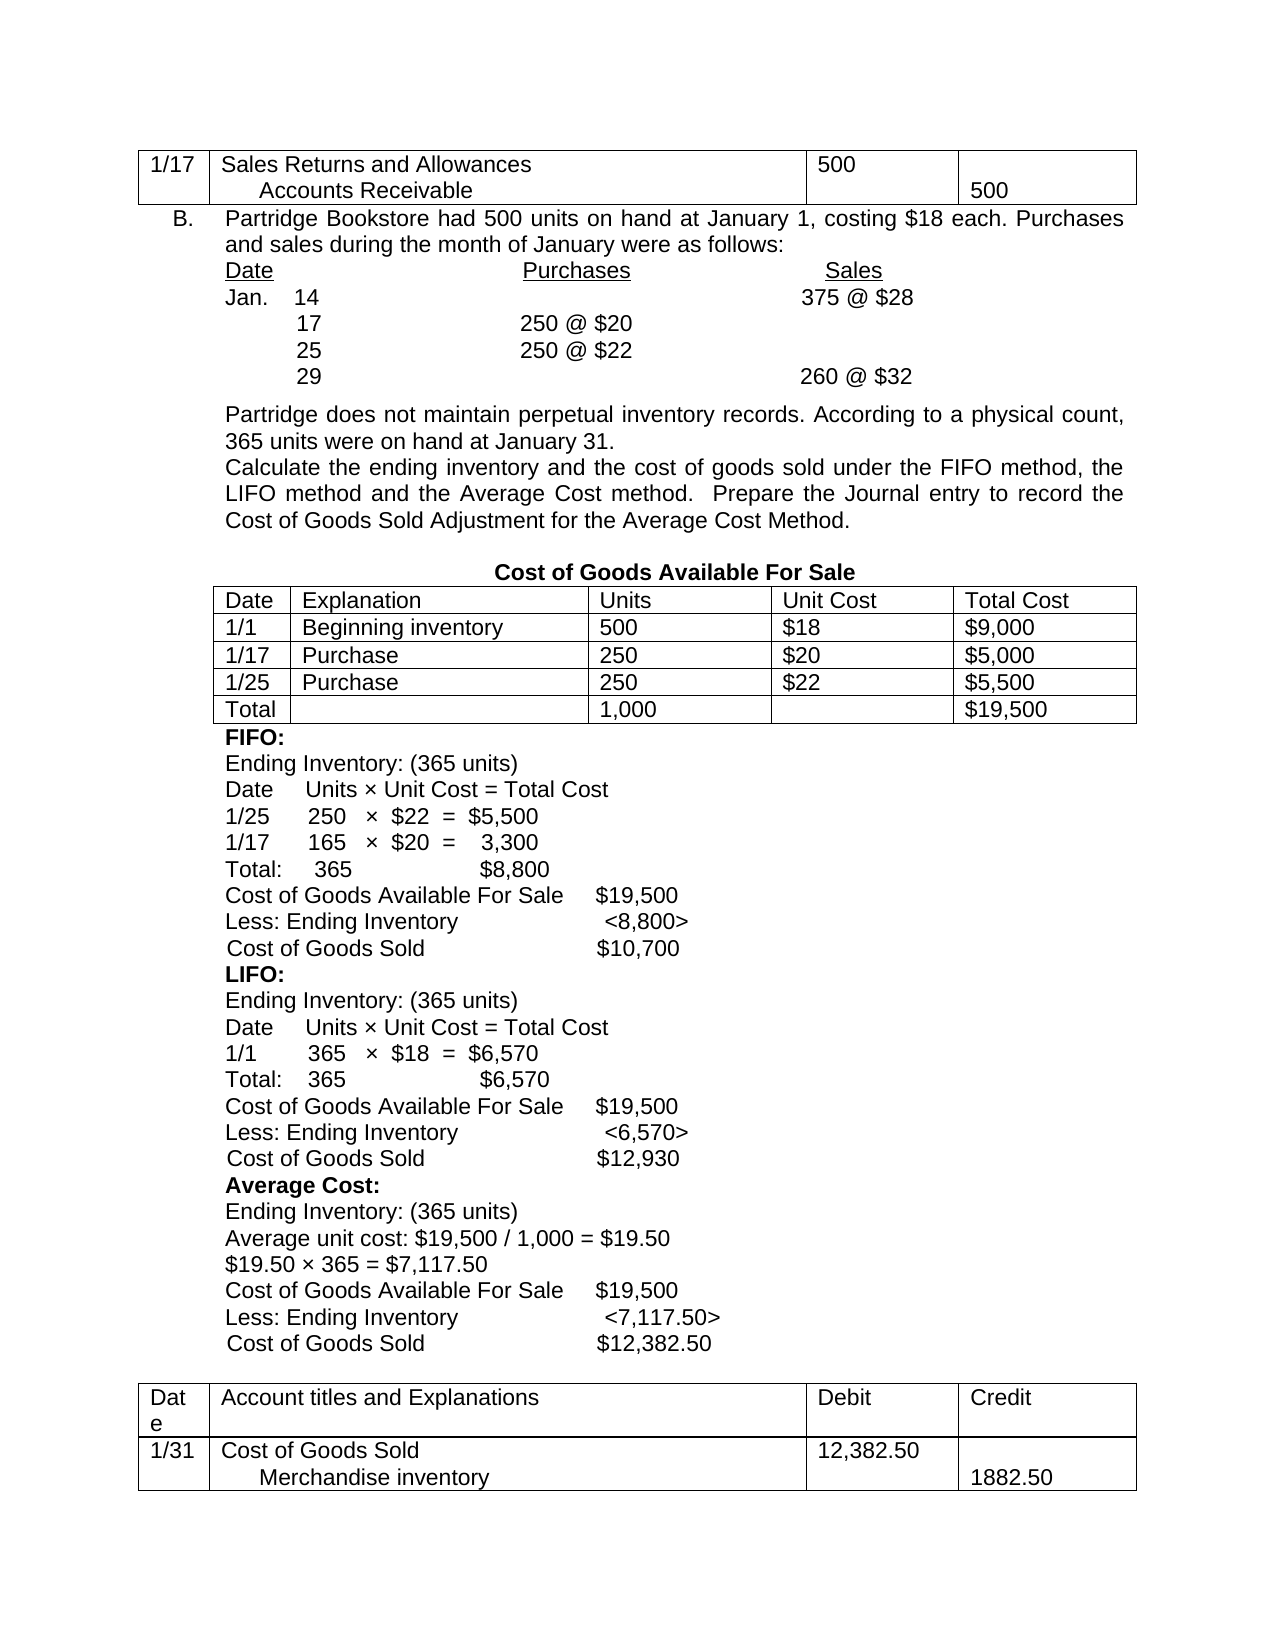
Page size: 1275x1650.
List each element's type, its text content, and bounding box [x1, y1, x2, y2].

list 1/17 165 × $20 = 3,300 [225, 829, 1125, 856]
list Total: 365 $8,800 [225, 856, 1125, 882]
table_cell 1/25 [214, 669, 290, 695]
table_cell $9,000 [954, 614, 1136, 641]
list Date Units × Unit Cost = Total Cost [225, 776, 1125, 803]
text 17 250 @ $20 [262, 310, 1125, 337]
table_cell Beginning inventory [291, 614, 588, 641]
table_header Units [589, 587, 771, 613]
list FIFO: [225, 724, 1125, 750]
list Cost of Goods Available For Sale $19,500 [225, 1277, 1125, 1303]
table_cell Purchase [291, 642, 588, 668]
list Less: Ending Inventory <7,117.50> [225, 1303, 1125, 1330]
table_cell Sales Returns and Allowances Accounts Receivable [210, 151, 806, 204]
list Average Cost: [225, 1172, 1125, 1198]
table_header Credit [959, 1384, 1136, 1436]
list Cost of Goods Available For Sale $19,500 [225, 1093, 1125, 1119]
text Date Purchases Sales [225, 257, 1125, 284]
list Ending Inventory: (365 units) [225, 1198, 1125, 1224]
text Partridge does not maintain perpetual inventory records. According to a physical count, 365 units were on hand at January 31. [225, 401, 1125, 454]
table_cell 250 [589, 669, 771, 695]
list Date Units × Unit Cost = Total Cost [225, 1014, 1125, 1040]
list Cost of Goods Available For Sale $19,500 [225, 882, 1125, 908]
table_cell $20 [772, 642, 953, 668]
table_header Explanation [291, 587, 588, 613]
table_cell 1/17 [139, 151, 209, 204]
list Cost of Goods Available For Sale [225, 559, 1125, 586]
table_cell [291, 696, 588, 723]
text 29 260 @ $32 [262, 363, 1125, 389]
table_cell $22 [772, 669, 953, 695]
table_cell 1,000 [589, 696, 771, 723]
text 25 250 @ $22 [262, 337, 1125, 363]
list Less: Ending Inventory <8,800> [225, 908, 1125, 934]
table_header Unit Cost [772, 587, 953, 613]
table_cell 1882.50 10,500 [959, 1438, 1136, 1490]
table_header Date [139, 1384, 209, 1436]
table_cell 250 [589, 642, 771, 668]
text Cost of Goods Sold $12,382.50 [150, 1330, 1125, 1356]
table_cell 500 [959, 151, 1136, 204]
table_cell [210, 1438, 806, 1490]
table_cell Total [214, 696, 290, 723]
list Less: Ending Inventory <6,570> [225, 1119, 1125, 1145]
table_cell 500 [589, 614, 771, 641]
text Cost of Goods Sold $12,930 [150, 1145, 1125, 1172]
table_cell [772, 696, 953, 723]
table_cell Purchase [291, 669, 588, 695]
text Cost of Goods Sold $10,700 [150, 934, 1125, 961]
list $19.50 × 365 = $7,117.50 [225, 1251, 1125, 1277]
list Ending Inventory: (365 units) [225, 750, 1125, 776]
table_cell 12,382.50 [807, 1438, 958, 1490]
list Ending Inventory: (365 units) [225, 987, 1125, 1014]
text B. Partridge Bookstore had 500 units on hand at January 1, costing $18 each. Purchases and sales during the month of January were as follows: [150, 205, 1125, 257]
list 1/25 250 × $22 = $5,500 [225, 803, 1125, 829]
table_header Total Cost [954, 587, 1136, 613]
table_header Debit [807, 1384, 958, 1436]
table_cell $18 [772, 614, 953, 641]
list LIFO: [225, 961, 1125, 987]
table_cell 1/31 [139, 1438, 209, 1490]
table_header Date [214, 587, 290, 613]
text Jan. 14 375 @ $28 [225, 284, 1125, 310]
table_cell 500 [807, 151, 958, 204]
list Total: 365 $6,570 [225, 1066, 1125, 1093]
text Calculate the ending inventory and the cost of goods sold under the FIFO method, the LIFO method and the Average Cost method. Prepare the Journal entry to record the Cost of Goods Sold Adjustment for the Average Cost Method. [225, 454, 1125, 533]
list Average unit cost: $19,500 / 1,000 = $19.50 [225, 1224, 1125, 1251]
table_cell $5,500 [954, 669, 1136, 695]
list 1/1 365 × $18 = $6,570 [225, 1040, 1125, 1066]
table_cell $19,500 [954, 696, 1136, 723]
table_cell $5,000 [954, 642, 1136, 668]
table_cell 1/17 [214, 642, 290, 668]
table_cell 1/1 [214, 614, 290, 641]
table_header Account titles and Explanations [210, 1384, 806, 1436]
